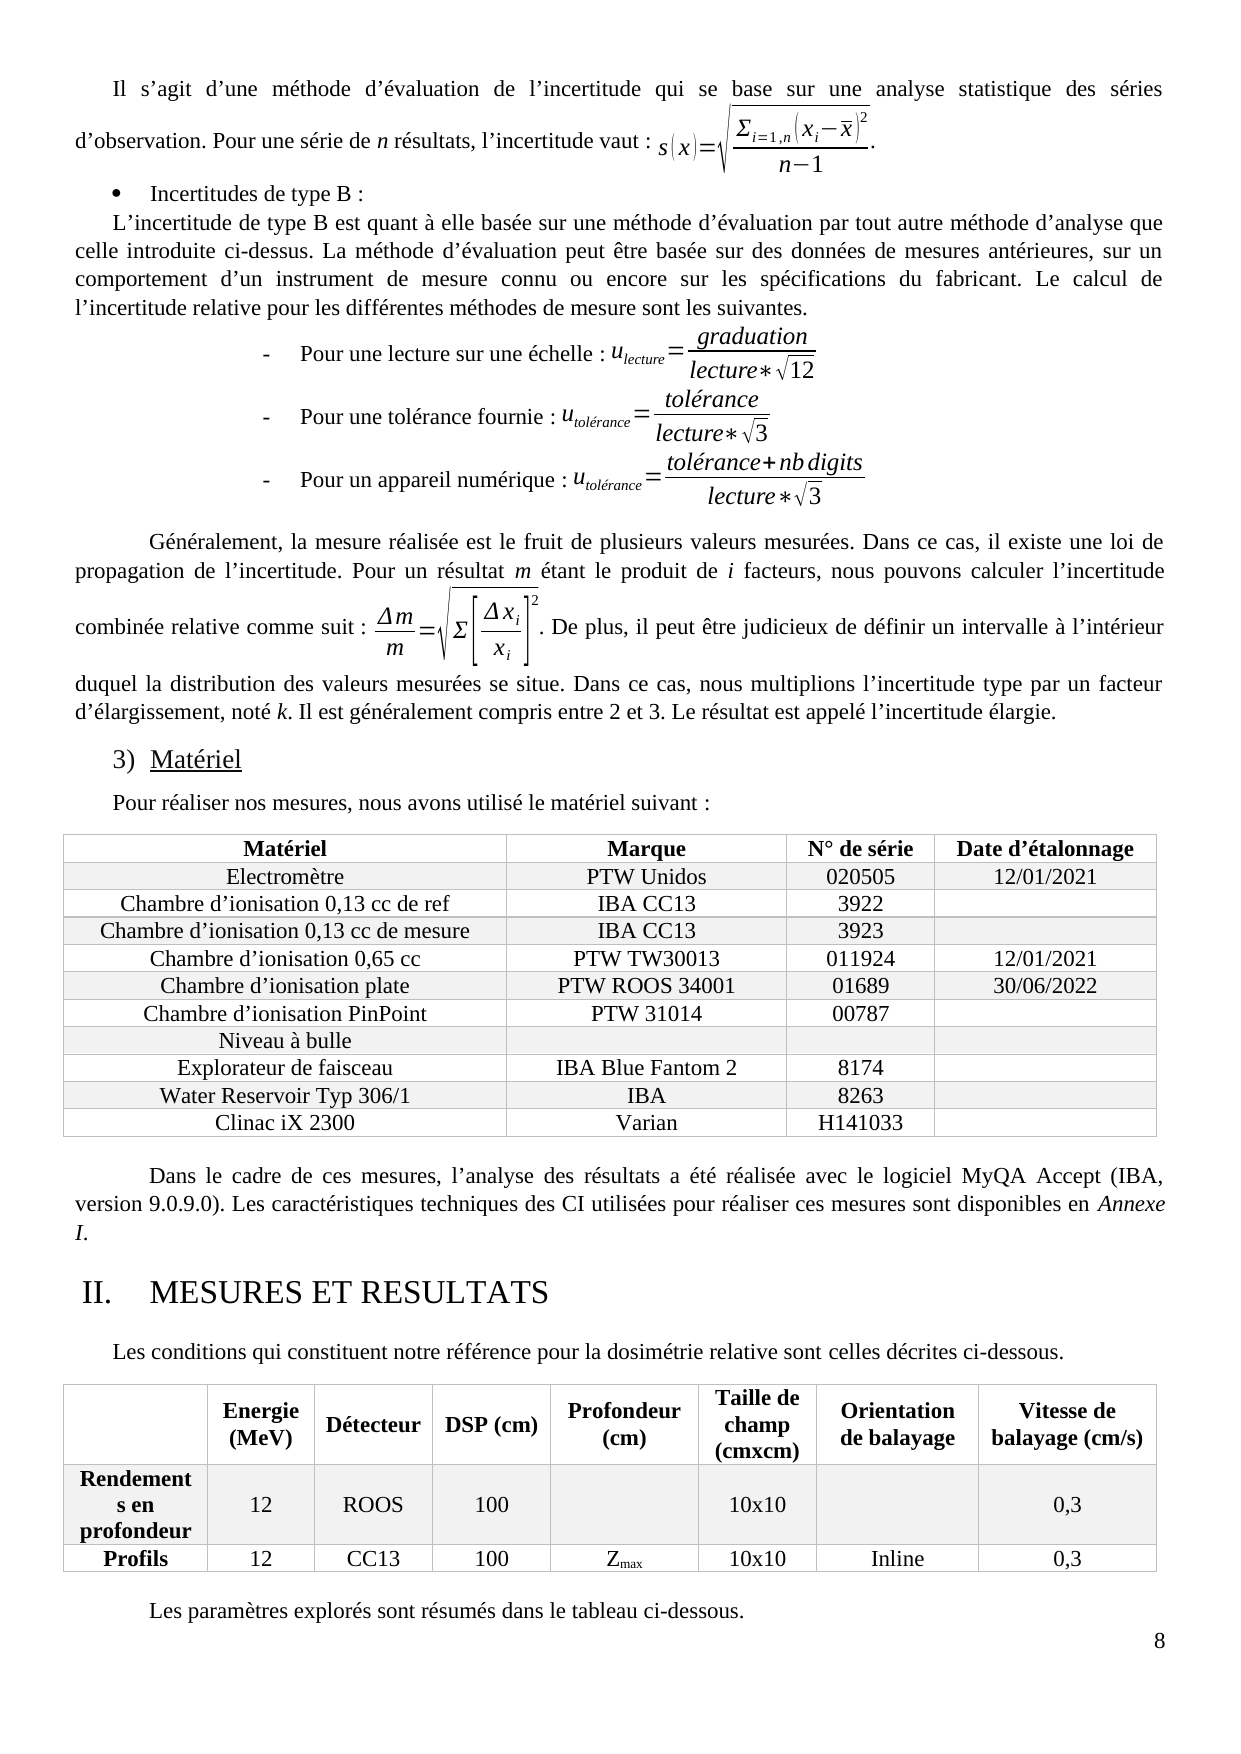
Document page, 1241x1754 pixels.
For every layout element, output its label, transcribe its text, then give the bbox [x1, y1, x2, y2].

table_cell Chambre d’ionisation plate [64, 972, 506, 999]
table_header Marque [507, 835, 786, 862]
table_cell Varian [507, 1109, 786, 1136]
table_header Profondeur (cm) [551, 1385, 698, 1463]
text Pour réaliser nos mesures, nous avons utilisé le matériel suivant : [75, 789, 1165, 816]
table_cell 3922 [787, 890, 934, 916]
table_cell Electromètre [64, 863, 506, 889]
table_cell Chambre d’ionisation 0,13 cc de mesure [64, 918, 506, 944]
table_cell [935, 1027, 1156, 1053]
table_cell 00787 [787, 1000, 934, 1026]
table_header N° de série [787, 835, 934, 862]
table_cell 100 [433, 1465, 550, 1544]
text Dans le cadre de ces mesures, l’analyse des résultats a été réalisée avec le logiciel MyQA Accept (IBA, version 9.0.9.0). Les caractéristiques techniques des CI utilisées pour réaliser ces mesures sont disponibles en Annexe I. [75, 1162, 1165, 1245]
table_cell 12/01/2021 [935, 945, 1156, 971]
table_cell [935, 890, 1156, 916]
table_cell 10x10 [699, 1465, 816, 1544]
table_cell [935, 1000, 1156, 1026]
subtitle MESURES ET RESULTATS [112, 1272, 1165, 1310]
table_cell IBA CC13 [507, 890, 786, 916]
table_header [64, 1385, 207, 1463]
table_cell PTW 31014 [507, 1000, 786, 1026]
table_header Détecteur [315, 1385, 432, 1463]
list Pour une lecture sur une échelle : [262, 322, 1165, 383]
table_cell [551, 1465, 698, 1544]
table_cell [507, 1027, 786, 1053]
table_header Orientation de balayage [817, 1385, 978, 1463]
table_cell 3923 [787, 918, 934, 944]
text Les paramètres explorés sont résumés dans le tableau ci-dessous. [75, 1597, 1165, 1623]
table_cell PTW TW30013 [507, 945, 786, 971]
table_cell 020505 [787, 863, 934, 889]
table_cell Niveau à bulle [64, 1027, 506, 1053]
table_header Vitesse de balayage (cm/s) [979, 1385, 1156, 1463]
table_cell ROOS [315, 1465, 432, 1544]
table_cell Chambre d’ionisation 0,13 cc de ref [64, 890, 506, 916]
table_cell Chambre d’ionisation 0,65 cc [64, 945, 506, 971]
table_header Date d’étalonnage [935, 835, 1156, 862]
table_cell 12 [208, 1545, 314, 1571]
table_cell H141033 [787, 1109, 934, 1136]
table_cell Rendements en profondeur [64, 1465, 207, 1544]
list Pour un appareil numérique : [262, 448, 1165, 509]
table_header Energie (MeV) [208, 1385, 314, 1463]
subtitle Matériel [112, 743, 1165, 774]
table_cell Chambre d’ionisation PinPoint [64, 1000, 506, 1026]
table_cell IBA Blue Fantom 2 [507, 1055, 786, 1081]
list Pour une tolérance fournie : [262, 385, 1165, 446]
text Généralement, la mesure réalisée est le fruit de plusieurs valeurs mesurées. Dans ce cas, il existe une loi de propagation de l’incertitude. Pour un résultat m étant le produit de i facteurs, nous pouvons calculer l’incertitude combinée relative comme suit : . De plus, il peut être judicieux de définir un intervalle à l’intérieur duquel la distribution des valeurs mesurées se situe. Dans ce cas, nous multiplions l’incertitude type par un facteur d’élargissement, noté k. Il est généralement compris entre 2 et 3. Le résultat est appelé l’incertitude élargie. [75, 528, 1165, 724]
table_cell IBA CC13 [507, 918, 786, 944]
table_cell 0,3 [979, 1465, 1156, 1544]
table_cell 12 [208, 1465, 314, 1544]
text Il s’agit d’une méthode d’évaluation de l’incertitude qui se base sur une analyse statistique des séries d’observation. Pour une série de n résultats, l’incertitude vaut : . [75, 75, 1165, 178]
table_header DSP (cm) [433, 1385, 550, 1463]
table_header Matériel [64, 835, 506, 862]
table_cell 0,3 [979, 1545, 1156, 1571]
table_cell [817, 1465, 978, 1544]
table_cell 01689 [787, 972, 934, 999]
table_cell Water Reservoir Typ 306/1 [64, 1082, 506, 1108]
table_cell [935, 1082, 1156, 1108]
table_cell 12/01/2021 [935, 863, 1156, 889]
table_cell [935, 918, 1156, 944]
table_cell Zmax [551, 1545, 698, 1571]
table_cell 011924 [787, 945, 934, 971]
table_cell IBA [507, 1082, 786, 1108]
text L’incertitude de type B est quant à elle basée sur une méthode d’évaluation par tout autre méthode d’analyse que celle introduite ci-dessus. La méthode d’évaluation peut être basée sur des données de mesures antérieures, sur un comportement d’un instrument de mesure connu ou encore sur les spécifications du fabricant. Le calcul de l’incertitude relative pour les différentes méthodes de mesure sont les suivantes. [75, 208, 1165, 320]
table_cell [787, 1027, 934, 1053]
table_cell Clinac iX 2300 [64, 1109, 506, 1136]
list Incertitudes de type B : [112, 180, 1165, 206]
table_cell 8174 [787, 1055, 934, 1081]
table_cell CC13 [315, 1545, 432, 1571]
table_cell 30/06/2022 [935, 972, 1156, 999]
table_cell 10x10 [699, 1545, 816, 1571]
table_cell PTW ROOS 34001 [507, 972, 786, 999]
table_cell 8263 [787, 1082, 934, 1108]
table_cell Inline [817, 1545, 978, 1571]
table_cell Profils [64, 1545, 207, 1571]
table_cell PTW Unidos [507, 863, 786, 889]
text Les conditions qui constituent notre référence pour la dosimétrie relative sont celles décrites ci-dessous. [75, 1338, 1165, 1365]
table_cell [935, 1055, 1156, 1081]
table_cell Explorateur de faisceau [64, 1055, 506, 1081]
table_header Taille de champ (cmxcm) [699, 1385, 816, 1463]
table_cell [935, 1109, 1156, 1136]
table_cell 100 [433, 1545, 550, 1571]
